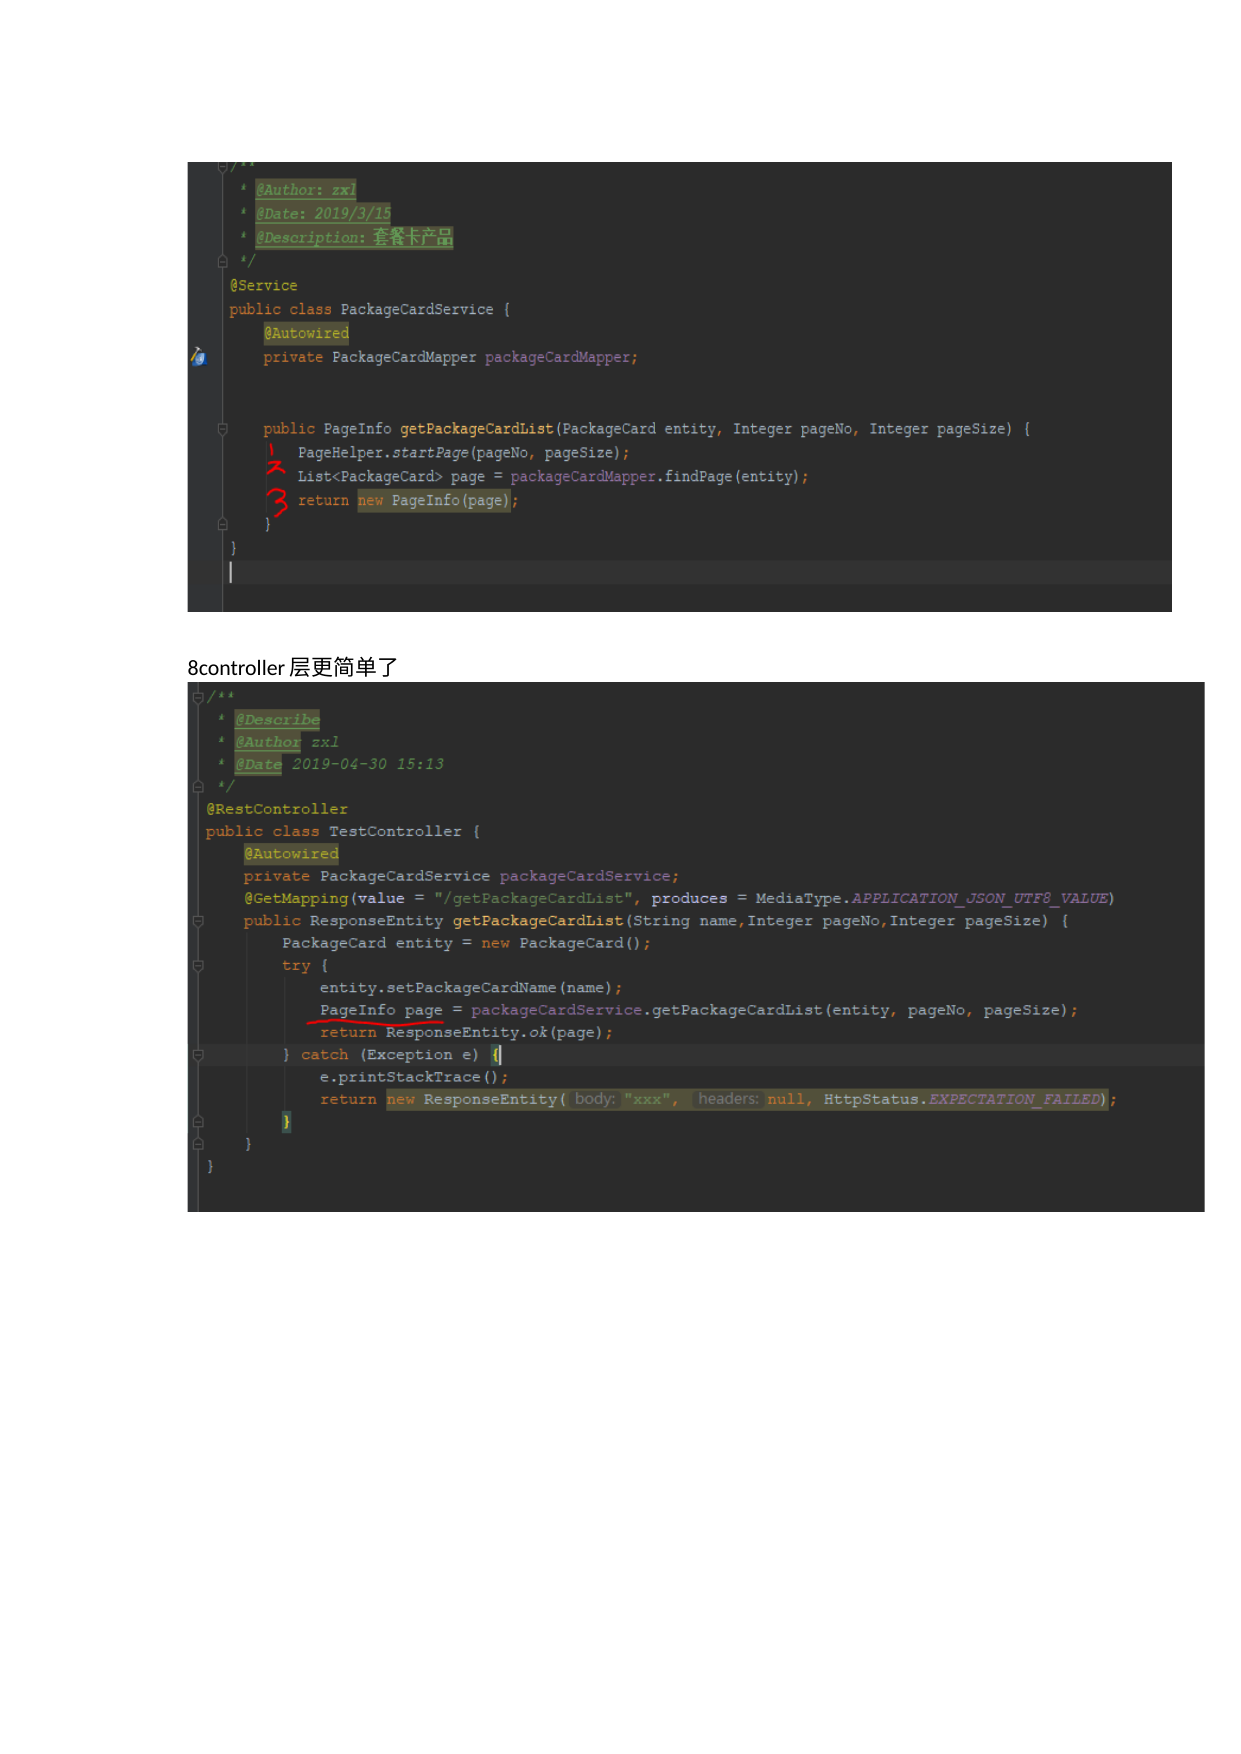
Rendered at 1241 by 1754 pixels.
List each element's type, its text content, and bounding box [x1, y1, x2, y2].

picture [187, 162, 1172, 612]
picture [187, 682, 1205, 1212]
text 8controller层更简单了 [187, 649, 1053, 682]
